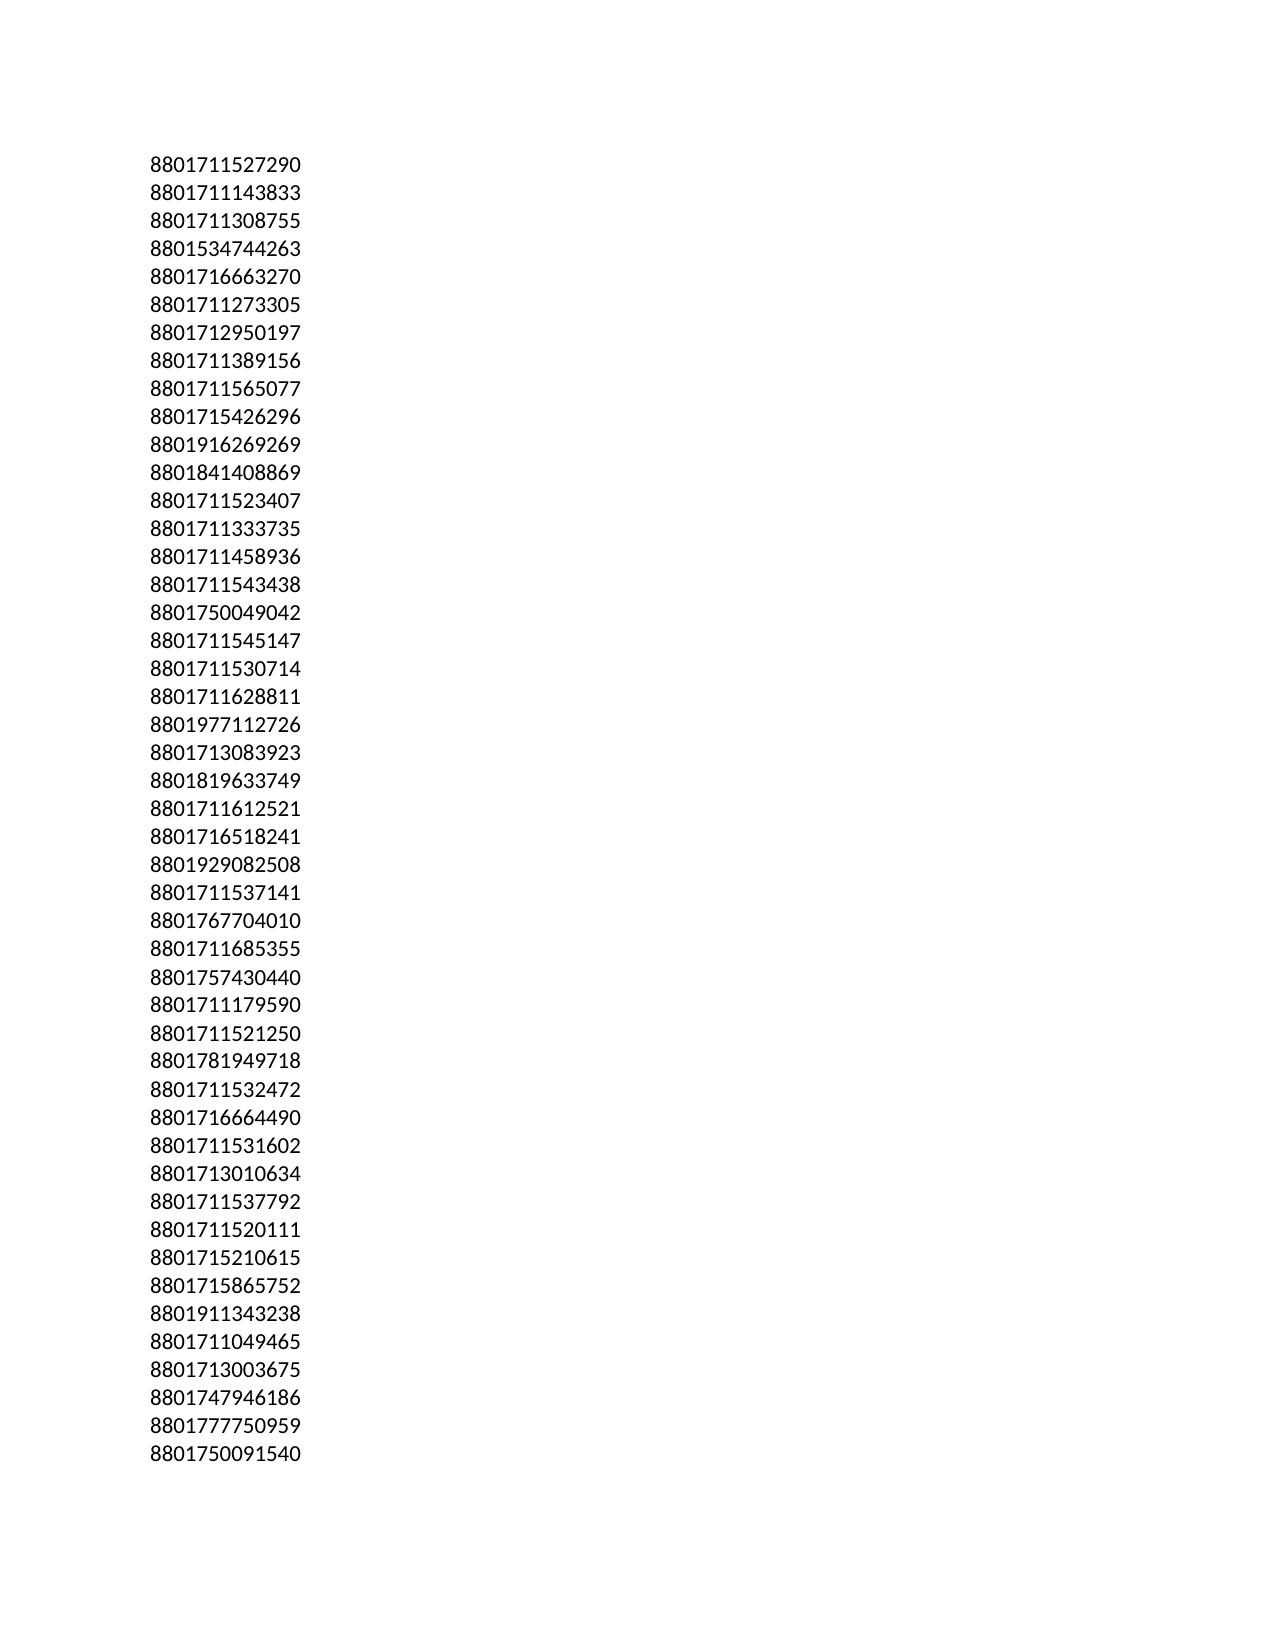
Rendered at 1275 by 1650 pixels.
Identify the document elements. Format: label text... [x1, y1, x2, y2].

text 8801767704010 [150, 907, 1125, 934]
text 8801747946186 [150, 1383, 1125, 1411]
text 8801777750959 [150, 1411, 1125, 1439]
text 8801781949718 [150, 1047, 1125, 1075]
text 8801711543438 [150, 570, 1125, 598]
text 8801750091540 [150, 1439, 1125, 1467]
text 8801711523407 [150, 486, 1125, 514]
text 8801711143833 [150, 178, 1125, 206]
text 8801711531602 [150, 1131, 1125, 1159]
text 8801716518241 [150, 822, 1125, 851]
text 8801715426296 [150, 402, 1125, 430]
text 8801712950197 [150, 318, 1125, 346]
text 8801711049465 [150, 1327, 1125, 1355]
text 8801711537141 [150, 878, 1125, 907]
text 8801711628811 [150, 682, 1125, 710]
text 8801711389156 [150, 346, 1125, 374]
text 8801713083923 [150, 738, 1125, 766]
text 8801757430440 [150, 963, 1125, 991]
text 8801711333735 [150, 514, 1125, 542]
text 8801713010634 [150, 1159, 1125, 1187]
text 8801711612521 [150, 794, 1125, 822]
text 8801715210615 [150, 1243, 1125, 1271]
text 8801750049042 [150, 598, 1125, 626]
text 8801977112726 [150, 710, 1125, 738]
text 8801916269269 [150, 430, 1125, 458]
text 8801711520111 [150, 1215, 1125, 1243]
text 8801711532472 [150, 1075, 1125, 1103]
text 8801711537792 [150, 1187, 1125, 1215]
text 8801711273305 [150, 290, 1125, 318]
text 8801841408869 [150, 458, 1125, 486]
text 8801711179590 [150, 991, 1125, 1019]
text 8801711308755 [150, 206, 1125, 234]
text 8801819633749 [150, 766, 1125, 794]
text 8801713003675 [150, 1355, 1125, 1383]
text 8801716663270 [150, 262, 1125, 290]
text 8801711685355 [150, 934, 1125, 963]
text 8801711521250 [150, 1019, 1125, 1047]
text 8801715865752 [150, 1271, 1125, 1299]
text 8801711565077 [150, 374, 1125, 402]
text 8801711545147 [150, 626, 1125, 654]
text 8801711527290 [150, 150, 1125, 178]
text 8801716664490 [150, 1103, 1125, 1131]
text 8801711458936 [150, 542, 1125, 570]
text 8801534744263 [150, 234, 1125, 262]
text 8801711530714 [150, 654, 1125, 682]
text 8801911343238 [150, 1299, 1125, 1327]
text 8801929082508 [150, 851, 1125, 878]
